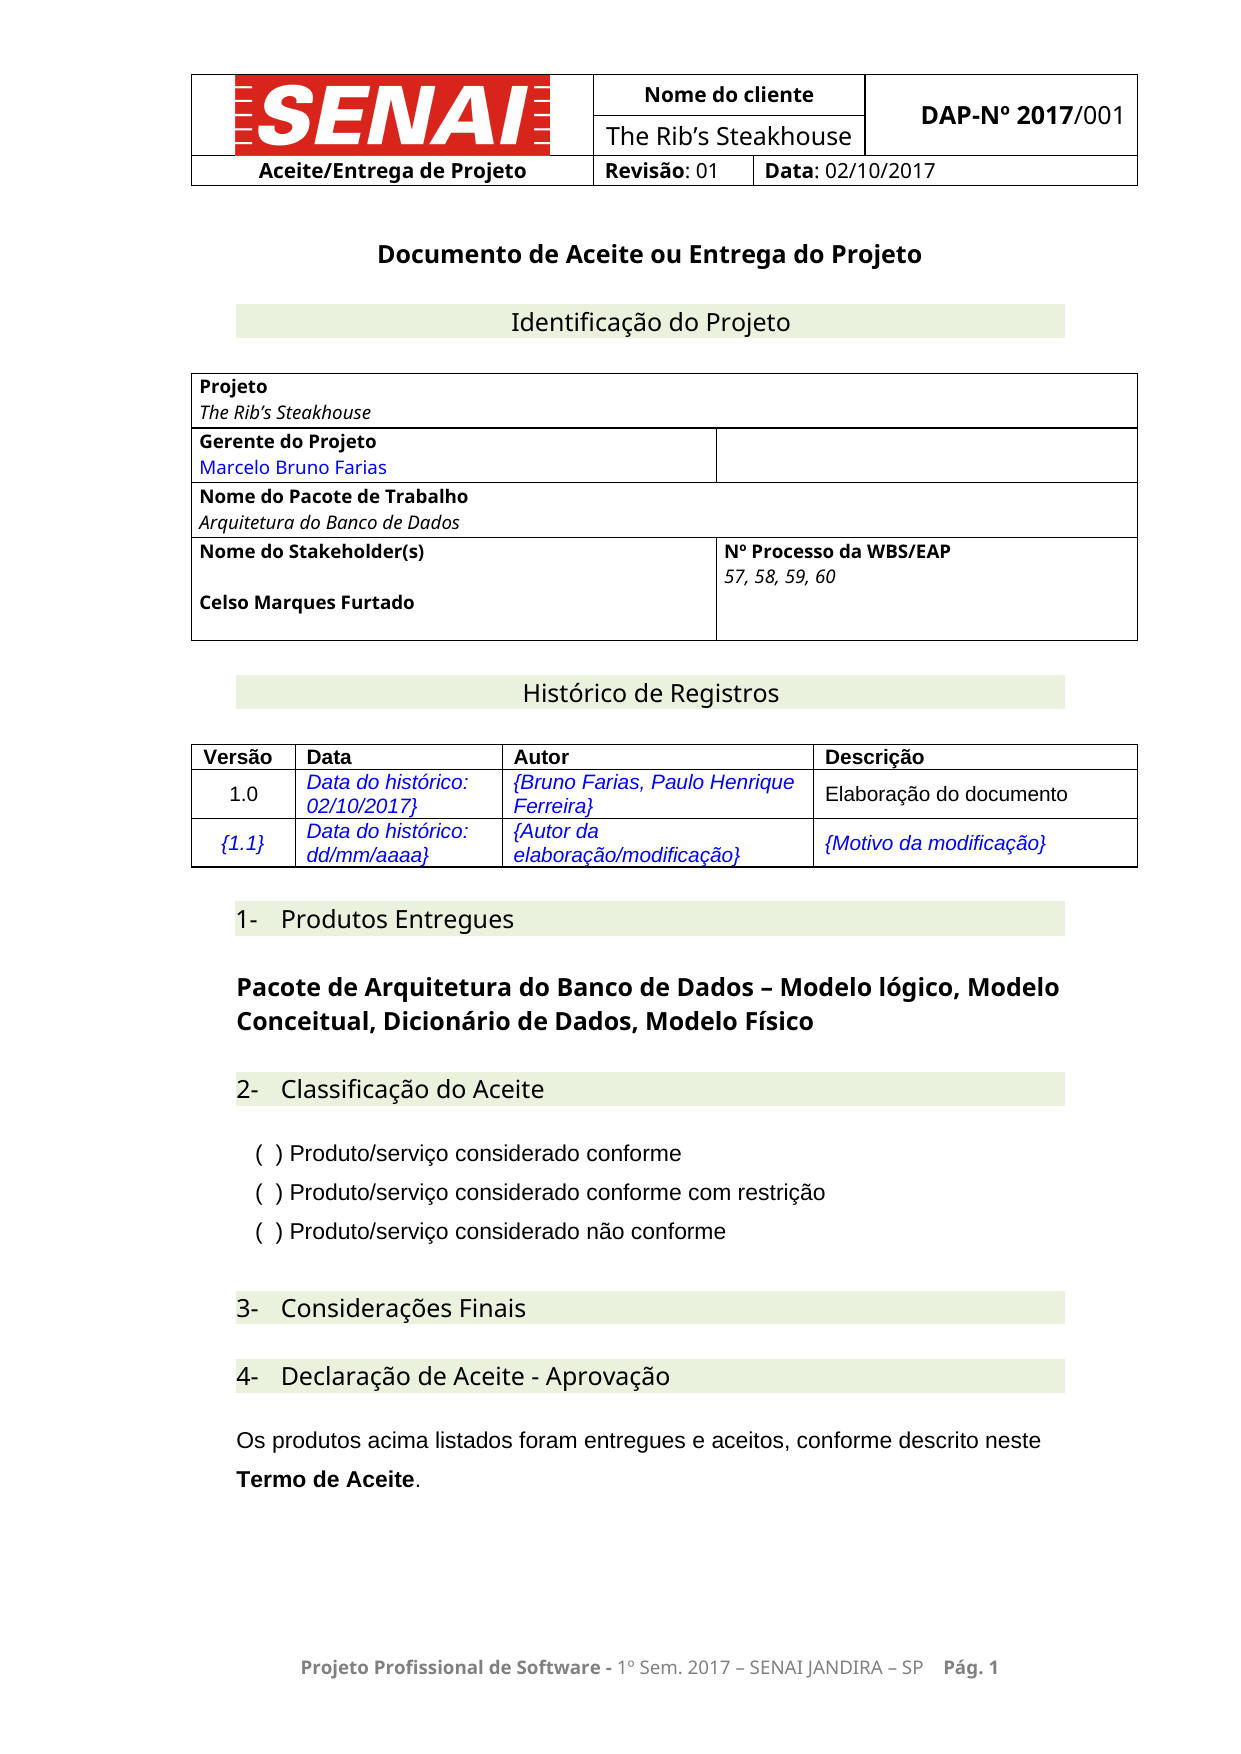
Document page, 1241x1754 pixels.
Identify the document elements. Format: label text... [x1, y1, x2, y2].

table_cell Data do histórico: 02/10/2017} [296, 770, 502, 817]
picture [235, 75, 550, 156]
text ( ) Produto/serviço considerado conforme com restrição [255, 1179, 1063, 1205]
list Classificação do Aceite [236, 1072, 1065, 1106]
table_cell Data do histórico: dd/mm/aaaa} [296, 819, 502, 866]
table_header Autor [503, 745, 813, 768]
text Identificação do Projeto [236, 304, 1065, 338]
table_header Projeto The Rib’s Steakhouse [192, 374, 1137, 427]
table_cell {1.1} [192, 819, 295, 866]
table_header Descrição [814, 745, 1137, 768]
list Declaração de Aceite - Aprovação [236, 1359, 1065, 1393]
text Pacote de Arquitetura do Banco de Dados – Modelo lógico, Modelo Conceitual, Dicionário de Dados, Modelo Físico [236, 969, 1063, 1038]
table_cell [717, 429, 1137, 482]
list Produtos Entregues [235, 901, 1065, 936]
text ( ) Produto/serviço considerado não conforme [255, 1218, 1063, 1244]
table_cell Elaboração do documento [814, 770, 1137, 817]
text Documento de Aceite ou Entrega do Projeto [236, 236, 1063, 270]
table_header Data [296, 745, 502, 768]
table_cell {Bruno Farias, Paulo Henrique Ferreira} [503, 770, 813, 817]
list Considerações Finais [236, 1291, 1065, 1324]
table_cell 1.0 [192, 770, 295, 817]
text ( ) Produto/serviço considerado conforme [255, 1140, 1063, 1166]
table_cell {Motivo da modificação} [814, 819, 1137, 866]
table_cell Nº Processo da WBS/EAP 57, 58, 59, 60 [717, 538, 1137, 640]
table_header Versão [192, 745, 295, 768]
table_cell Nome do Pacote de Trabalho Arquitetura do Banco de Dados [192, 483, 1137, 537]
text Histórico de Registros [236, 675, 1065, 709]
text Os produtos acima listados foram entregues e aceitos, conforme descrito neste Termo de Aceite. [236, 1427, 1063, 1493]
table_cell {Autor da elaboração/modificação} [503, 819, 813, 866]
table_cell Nome do Stakeholder(s) Celso Marques Furtado [192, 538, 716, 640]
table_cell Gerente do Projeto Marcelo Bruno Farias [192, 429, 716, 482]
